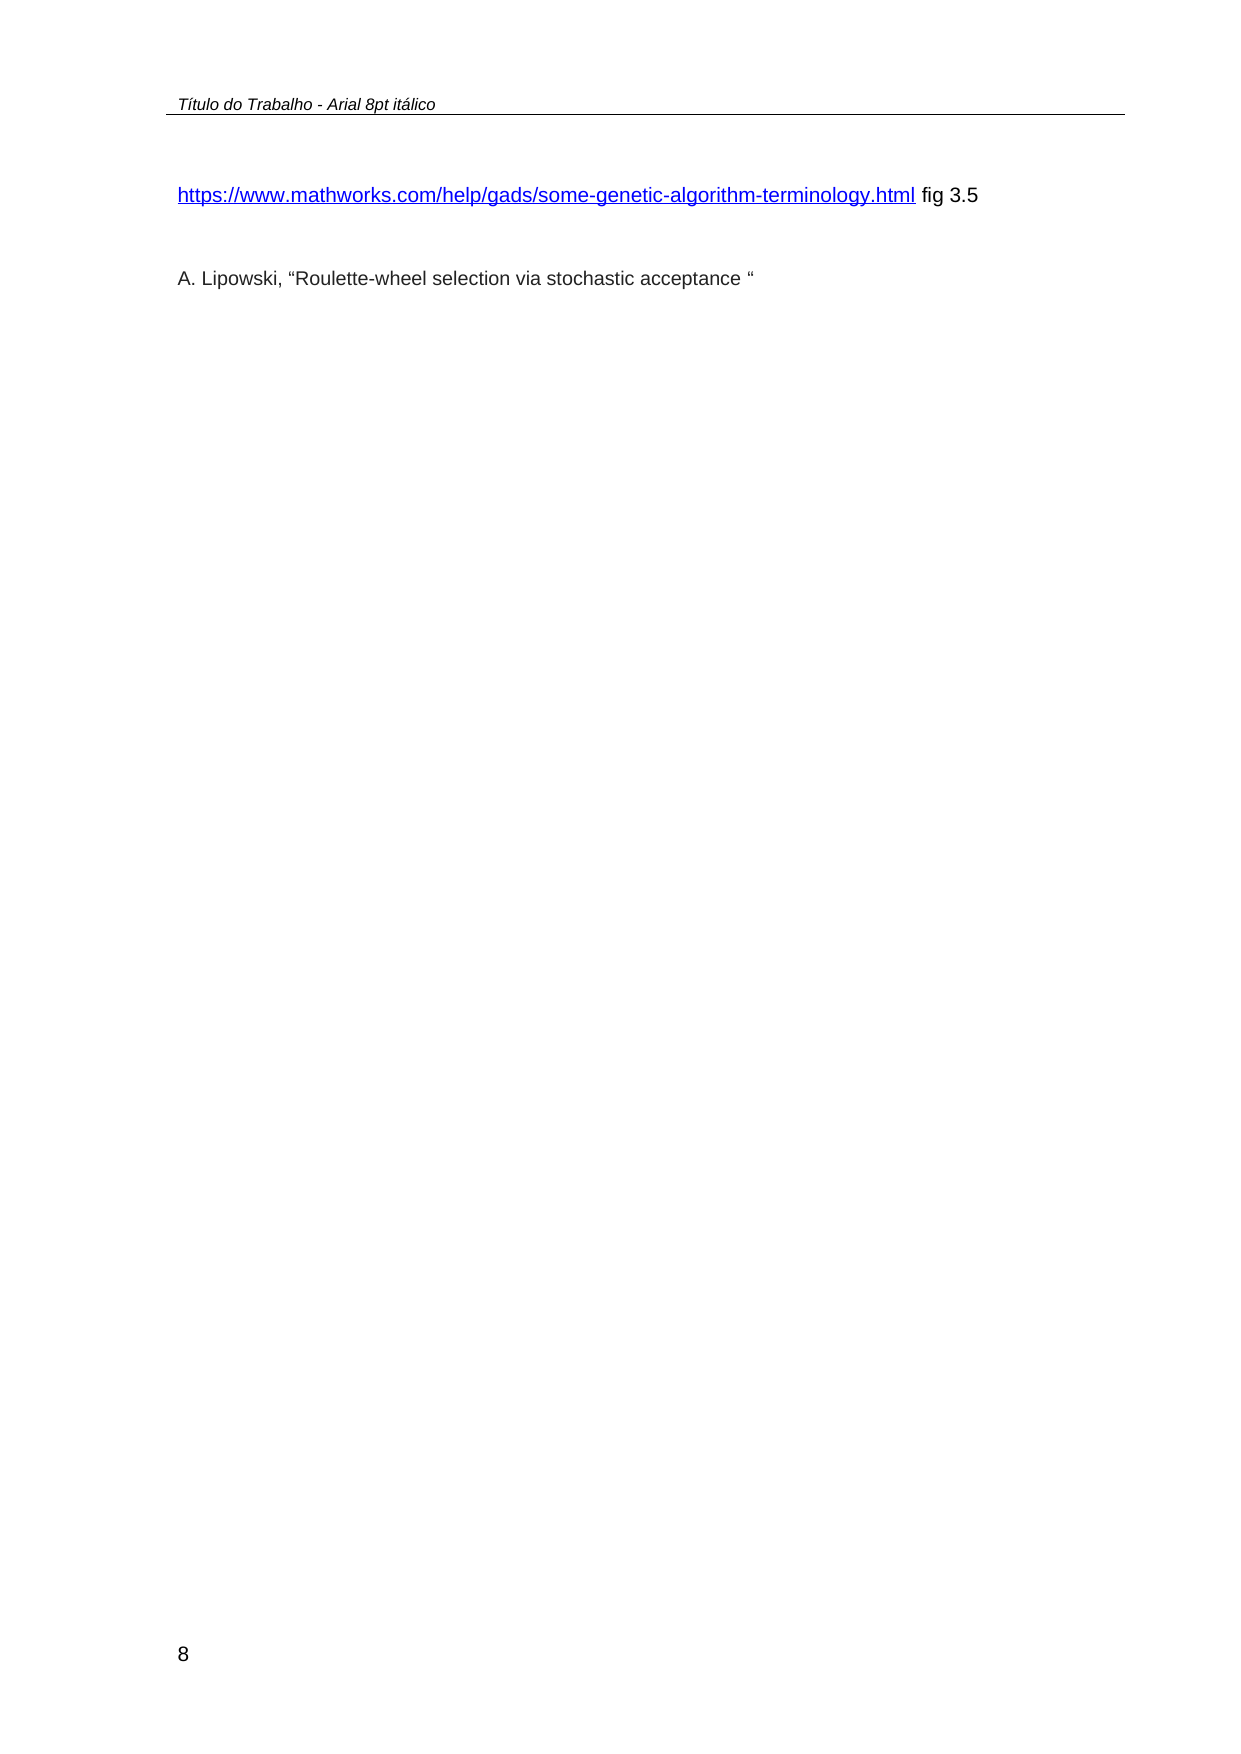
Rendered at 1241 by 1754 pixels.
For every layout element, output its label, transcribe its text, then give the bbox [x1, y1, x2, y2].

text A. Lipowski, “Roulette-wheel selection via stochastic acceptance “ [177, 261, 1122, 290]
text https://www.mathworks.com/help/gads/some-genetic-algorithm-terminology.html fig 3.5 [177, 177, 1122, 206]
